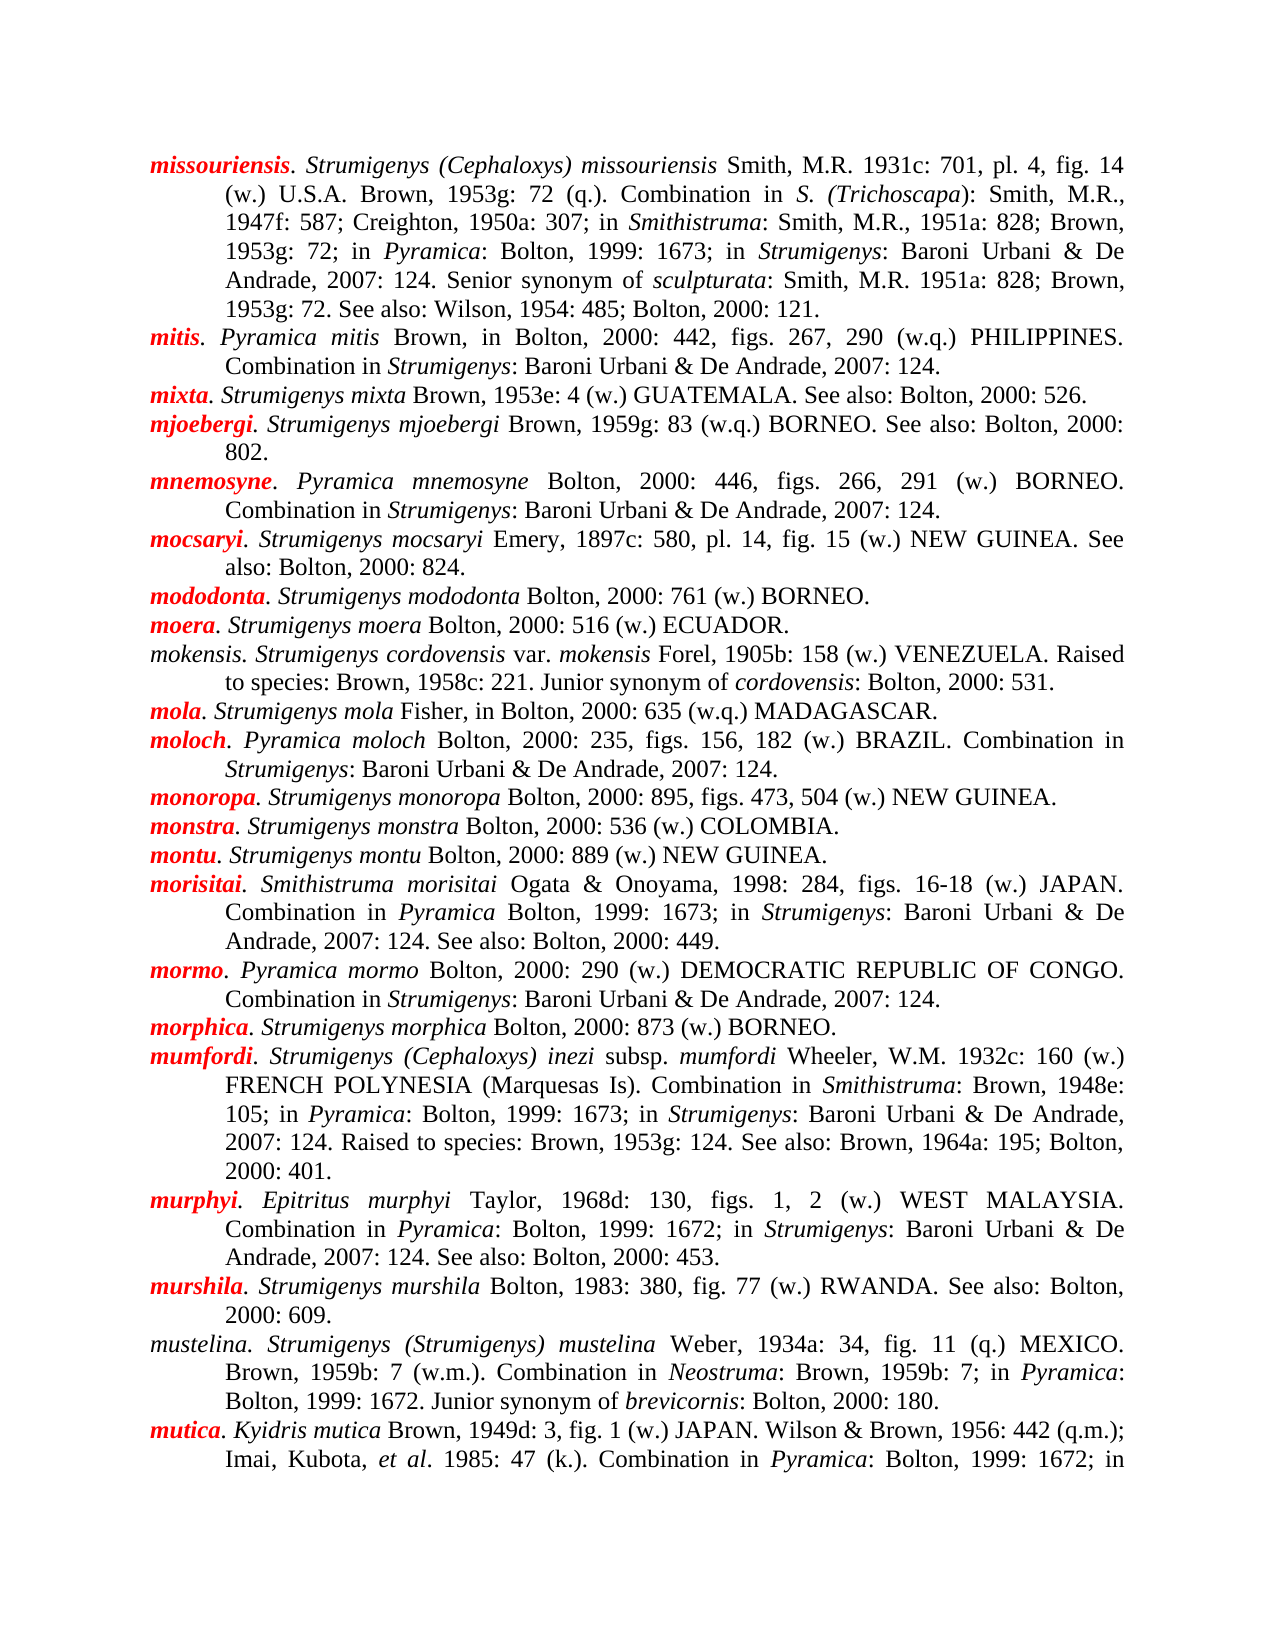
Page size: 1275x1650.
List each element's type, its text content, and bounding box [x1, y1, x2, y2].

text monstra. Strumigenys monstra Bolton, 2000: 536 (w.) COLOMBIA. [150, 811, 1125, 840]
text morphica. Strumigenys morphica Bolton, 2000: 873 (w.) BORNEO. [150, 1012, 1125, 1041]
text mustelina. Strumigenys (Strumigenys) mustelina Weber, 1934a: 34, fig. 11 (q.) MEXICO. Brown, 1959b: 7 (w.m.). Combination in Neostruma: Brown, 1959b: 7; in Pyramica: Bolton, 1999: 1672. Junior synonym of brevicornis: Bolton, 2000: 180. [150, 1329, 1125, 1415]
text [150, 1415, 1125, 1472]
text mnemosyne. Pyramica mnemosyne Bolton, 2000: 446, figs. 266, 291 (w.) BORNEO. Combination in Strumigenys: Baroni Urbani & De Andrade, 2007: 124. [150, 466, 1125, 524]
text moloch. Pyramica moloch Bolton, 2000: 235, figs. 156, 182 (w.) BRAZIL. Combination in Strumigenys: Baroni Urbani & De Andrade, 2007: 124. [150, 725, 1125, 782]
text morisitai. Smithistruma morisitai Ogata & Onoyama, 1998: 284, figs. 16-18 (w.) JAPAN. Combination in Pyramica Bolton, 1999: 1673; in Strumigenys: Baroni Urbani & De Andrade, 2007: 124. See also: Bolton, 2000: 449. [150, 869, 1125, 955]
text missouriensis. Strumigenys (Cephaloxys) missouriensis Smith, M.R. 1931c: 701, pl. 4, fig. 14 (w.) U.S.A. Brown, 1953g: 72 (q.). Combination in S. (Trichoscapa): Smith, M.R., 1947f: 587; Creighton, 1950a: 307; in Smithistruma: Smith, M.R., 1951a: 828; Brown, 1953g: 72; in Pyramica: Bolton, 1999: 1673; in Strumigenys: Baroni Urbani & De Andrade, 2007: 124. Senior synonym of sculpturata: Smith, M.R. 1951a: 828; Brown, 1953g: 72. See also: Wilson, 1954: 485; Bolton, 2000: 121. [150, 150, 1125, 322]
text mixta. Strumigenys mixta Brown, 1953e: 4 (w.) GUATEMALA. See also: Bolton, 2000: 526. [150, 380, 1125, 409]
text moera. Strumigenys moera Bolton, 2000: 516 (w.) ECUADOR. [150, 610, 1125, 639]
text montu. Strumigenys montu Bolton, 2000: 889 (w.) NEW GUINEA. [150, 840, 1125, 869]
text mumfordi. Strumigenys (Cephaloxys) inezi subsp. mumfordi Wheeler, W.M. 1932c: 160 (w.) FRENCH POLYNESIA (Marquesas Is). Combination in Smithistruma: Brown, 1948e: 105; in Pyramica: Bolton, 1999: 1673; in Strumigenys: Baroni Urbani & De Andrade, 2007: 124. Raised to species: Brown, 1953g: 124. See also: Brown, 1964a: 195; Bolton, 2000: 401. [150, 1041, 1125, 1185]
text mocsaryi. Strumigenys mocsaryi Emery, 1897c: 580, pl. 14, fig. 15 (w.) NEW GUINEA. See also: Bolton, 2000: 824. [150, 524, 1125, 581]
text murphyi. Epitritus murphyi Taylor, 1968d: 130, figs. 1, 2 (w.) WEST MALAYSIA. Combination in Pyramica: Bolton, 1999: 1672; in Strumigenys: Baroni Urbani & De Andrade, 2007: 124. See also: Bolton, 2000: 453. [150, 1185, 1125, 1271]
text mokensis. Strumigenys cordovensis var. mokensis Forel, 1905b: 158 (w.) VENEZUELA. Raised to species: Brown, 1958c: 221. Junior synonym of cordovensis: Bolton, 2000: 531. [150, 639, 1125, 696]
text mola. Strumigenys mola Fisher, in Bolton, 2000: 635 (w.q.) MADAGASCAR. [150, 696, 1125, 725]
text mododonta. Strumigenys mododonta Bolton, 2000: 761 (w.) BORNEO. [150, 581, 1125, 610]
text mormo. Pyramica mormo Bolton, 2000: 290 (w.) DEMOCRATIC REPUBLIC OF CONGO. Combination in Strumigenys: Baroni Urbani & De Andrade, 2007: 124. [150, 955, 1125, 1012]
text monoropa. Strumigenys monoropa Bolton, 2000: 895, figs. 473, 504 (w.) NEW GUINEA. [150, 782, 1125, 811]
text murshila. Strumigenys murshila Bolton, 1983: 380, fig. 77 (w.) RWANDA. See also: Bolton, 2000: 609. [150, 1271, 1125, 1329]
text mitis. Pyramica mitis Brown, in Bolton, 2000: 442, figs. 267, 290 (w.q.) PHILIPPINES. Combination in Strumigenys: Baroni Urbani & De Andrade, 2007: 124. [150, 322, 1125, 380]
text mjoebergi. Strumigenys mjoebergi Brown, 1959g: 83 (w.q.) BORNEO. See also: Bolton, 2000: 802. [150, 409, 1125, 466]
